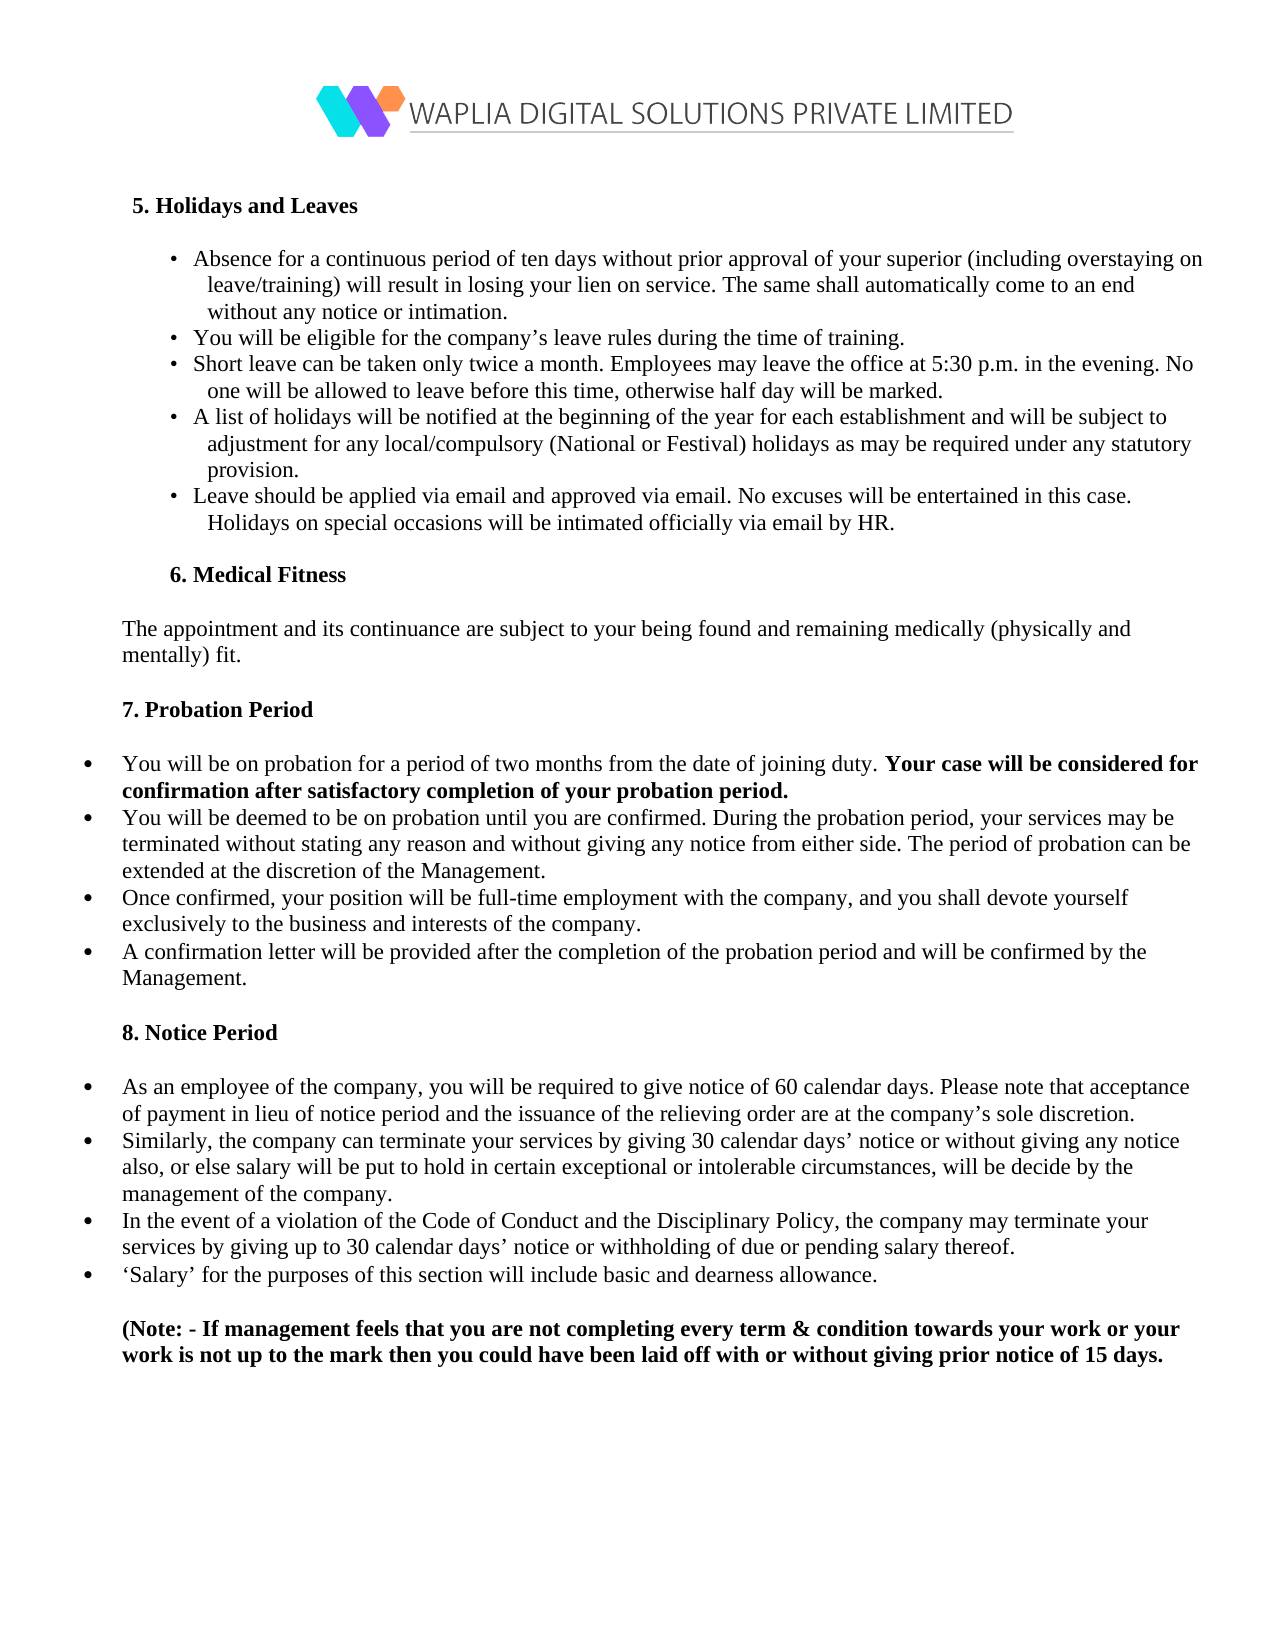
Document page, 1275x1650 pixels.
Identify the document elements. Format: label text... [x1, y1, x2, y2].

subtitle Holidays and Leaves [132, 192, 1209, 219]
list Once confirmed, your position will be full-time employment with the company, and you shall devote yourself exclusively to the business and interests of the company. [84, 884, 1209, 937]
subtitle A list of holidays will be notified at the beginning of the year for each establishment and will be subject to adjustment for any local/compulsory (National or Festival) holidays as may be required under any statutory provision. [169, 403, 1209, 482]
list You will be deemed to be on probation until you are confirmed. During the probation period, your services may be terminated without stating any reason and without giving any notice from either side. The period of probation can be extended at the discretion of the Management. [84, 804, 1209, 883]
list You will be on probation for a period of two months from the date of joining duty. Your case will be considered for confirmation after satisfactory completion of your probation period. [84, 751, 1209, 803]
list Similarly, the company can terminate your services by giving 30 calendar days’ notice or without giving any notice also, or else salary will be put to hold in certain exceptional or intolerable circumstances, will be decide by the management of the company. [84, 1127, 1209, 1206]
subtitle Leave should be applied via email and approved via email. No excuses will be entertained in this case. Holidays on special occasions will be intimated officially via email by HR. [169, 482, 1209, 535]
list A confirmation letter will be provided after the completion of the probation period and will be confirmed by the Management. [84, 938, 1209, 991]
list In the event of a violation of the Code of Conduct and the Disciplinary Policy, the company may terminate your services by giving up to 30 calendar days’ notice or withholding of due or pending salary thereof. [84, 1207, 1209, 1260]
text (Note: - If management feels that you are not completing every term & condition towards your work or your work is not up to the mark then you could have been laid off with or without giving prior notice of 15 days. [122, 1315, 1209, 1368]
text 7. Probation Period [122, 696, 1209, 722]
text The appointment and its continuance are subject to your being found and remaining medically (physically and mentally) fit. [122, 615, 1209, 668]
text 8. Notice Period [122, 1019, 1209, 1045]
subtitle Short leave can be taken only twice a month. Employees may leave the office at 5:30 p.m. in the evening. No one will be allowed to leave before this time, otherwise half day will be marked. [169, 351, 1209, 403]
subtitle You will be eligible for the company’s leave rules during the time of training. [169, 324, 1209, 351]
list As an employee of the company, you will be required to give notice of 60 calendar days. Please note that acceptance of payment in lieu of notice period and the issuance of the relieving order are at the company’s sole discretion. [84, 1073, 1209, 1126]
subtitle Medical Fitness [169, 561, 1209, 588]
list ‘Salary’ for the purposes of this section will include basic and dearness allowance. [84, 1261, 1209, 1287]
picture [290, 55, 1014, 166]
subtitle Absence for a continuous period of ten days without prior approval of your superior (including overstaying on leave/training) will result in losing your lien on service. The same shall automatically come to an end without any notice or intimation. [169, 245, 1209, 324]
